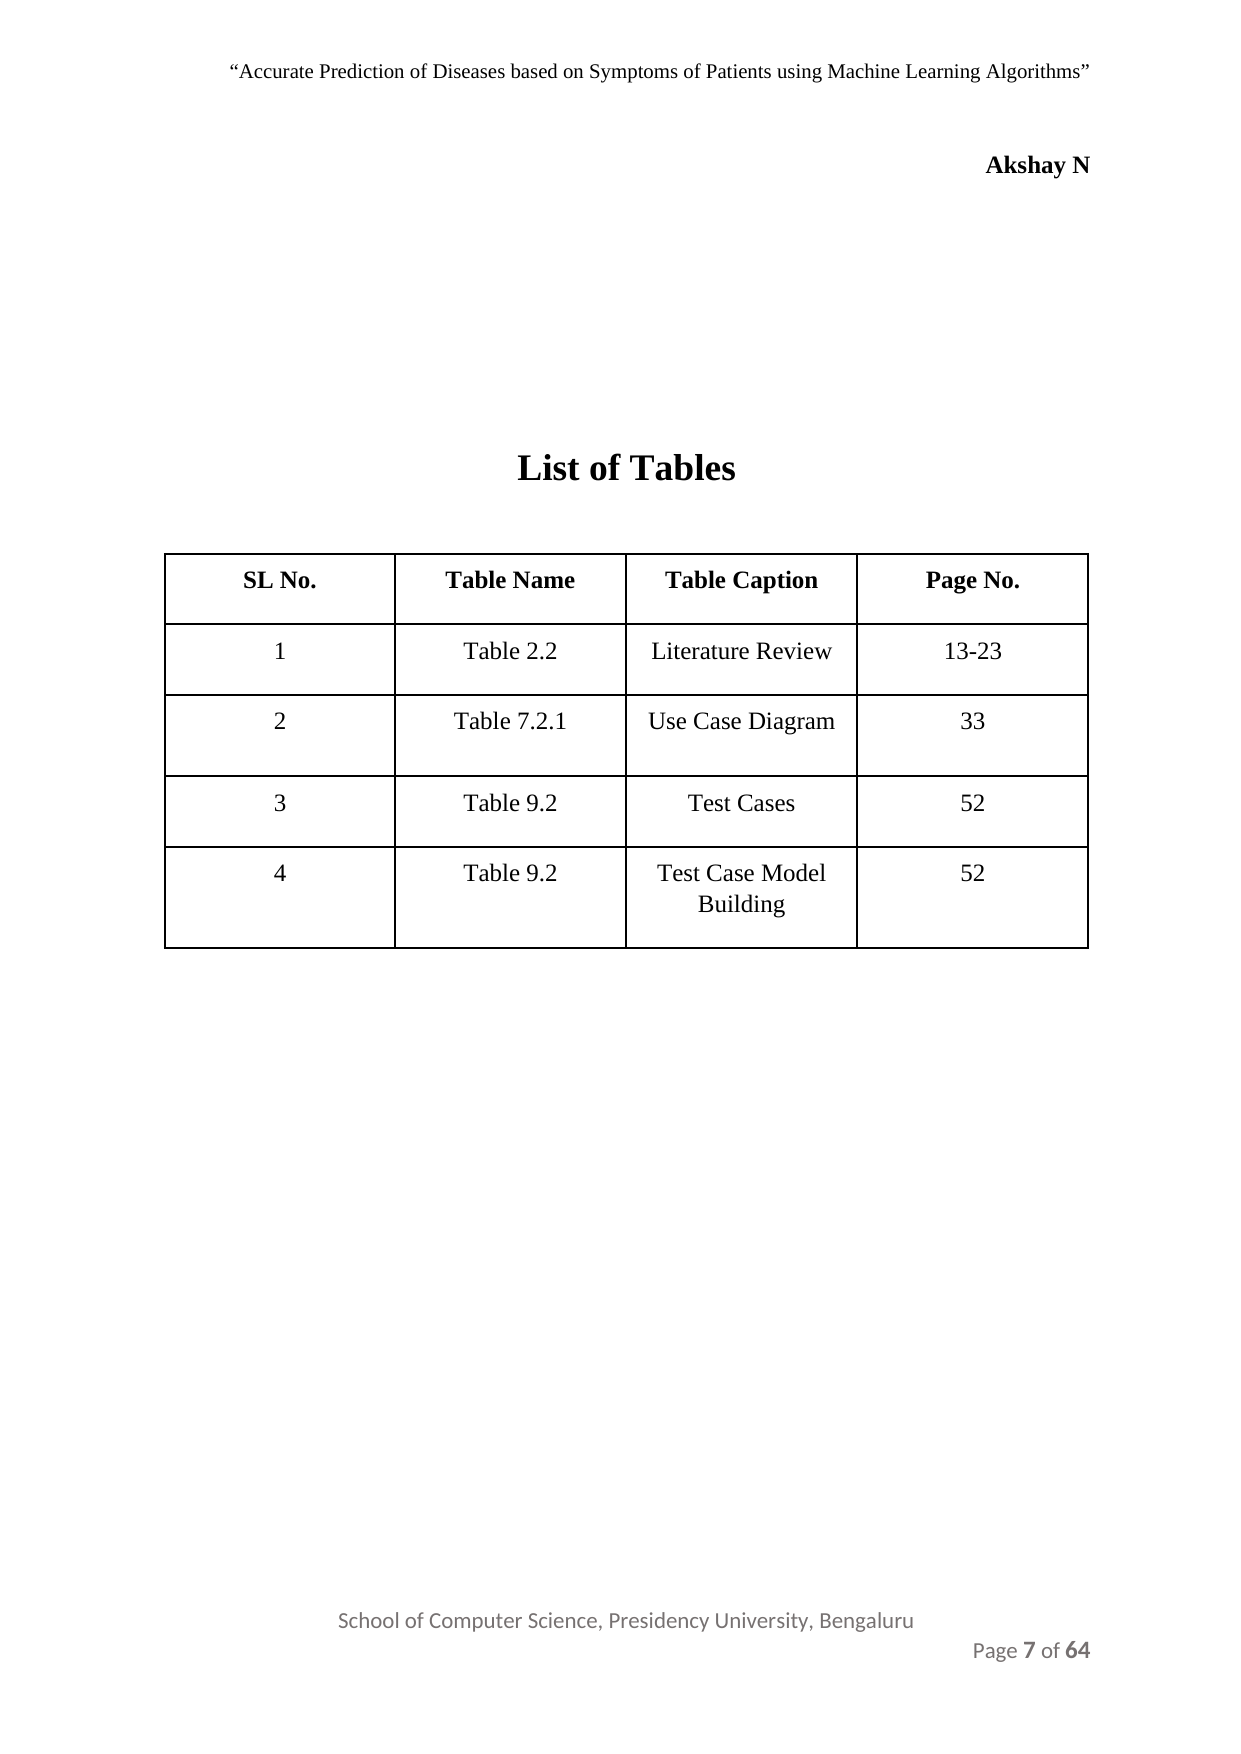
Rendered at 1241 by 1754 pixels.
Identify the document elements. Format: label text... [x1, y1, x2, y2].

table_cell Table 9.2 [396, 777, 625, 846]
table_header Page No. [858, 555, 1087, 623]
table_cell 1 [166, 625, 394, 694]
table_cell Table 9.2 [396, 848, 625, 947]
table_cell 33 [858, 696, 1087, 775]
table_header Table Name [396, 555, 625, 623]
table_header Table Caption [627, 555, 856, 623]
table_cell 2 [166, 696, 394, 775]
table_cell Table 7.2.1 [396, 696, 625, 775]
text Akshay N [162, 150, 1090, 179]
table_cell 52 [858, 848, 1087, 947]
table_cell Test Case Model Building [627, 848, 856, 947]
table_cell 3 [166, 777, 394, 846]
table_cell Test Cases [627, 777, 856, 846]
table_cell 4 [166, 848, 394, 947]
text List of Tables [162, 445, 1090, 488]
table_header SL No. [166, 555, 394, 623]
table_cell 13-23 [858, 625, 1087, 694]
table_cell Literature Review [627, 625, 856, 694]
table_cell Use Case Diagram [627, 696, 856, 775]
table_cell 52 [858, 777, 1087, 846]
table_cell Table 2.2 [396, 625, 625, 694]
